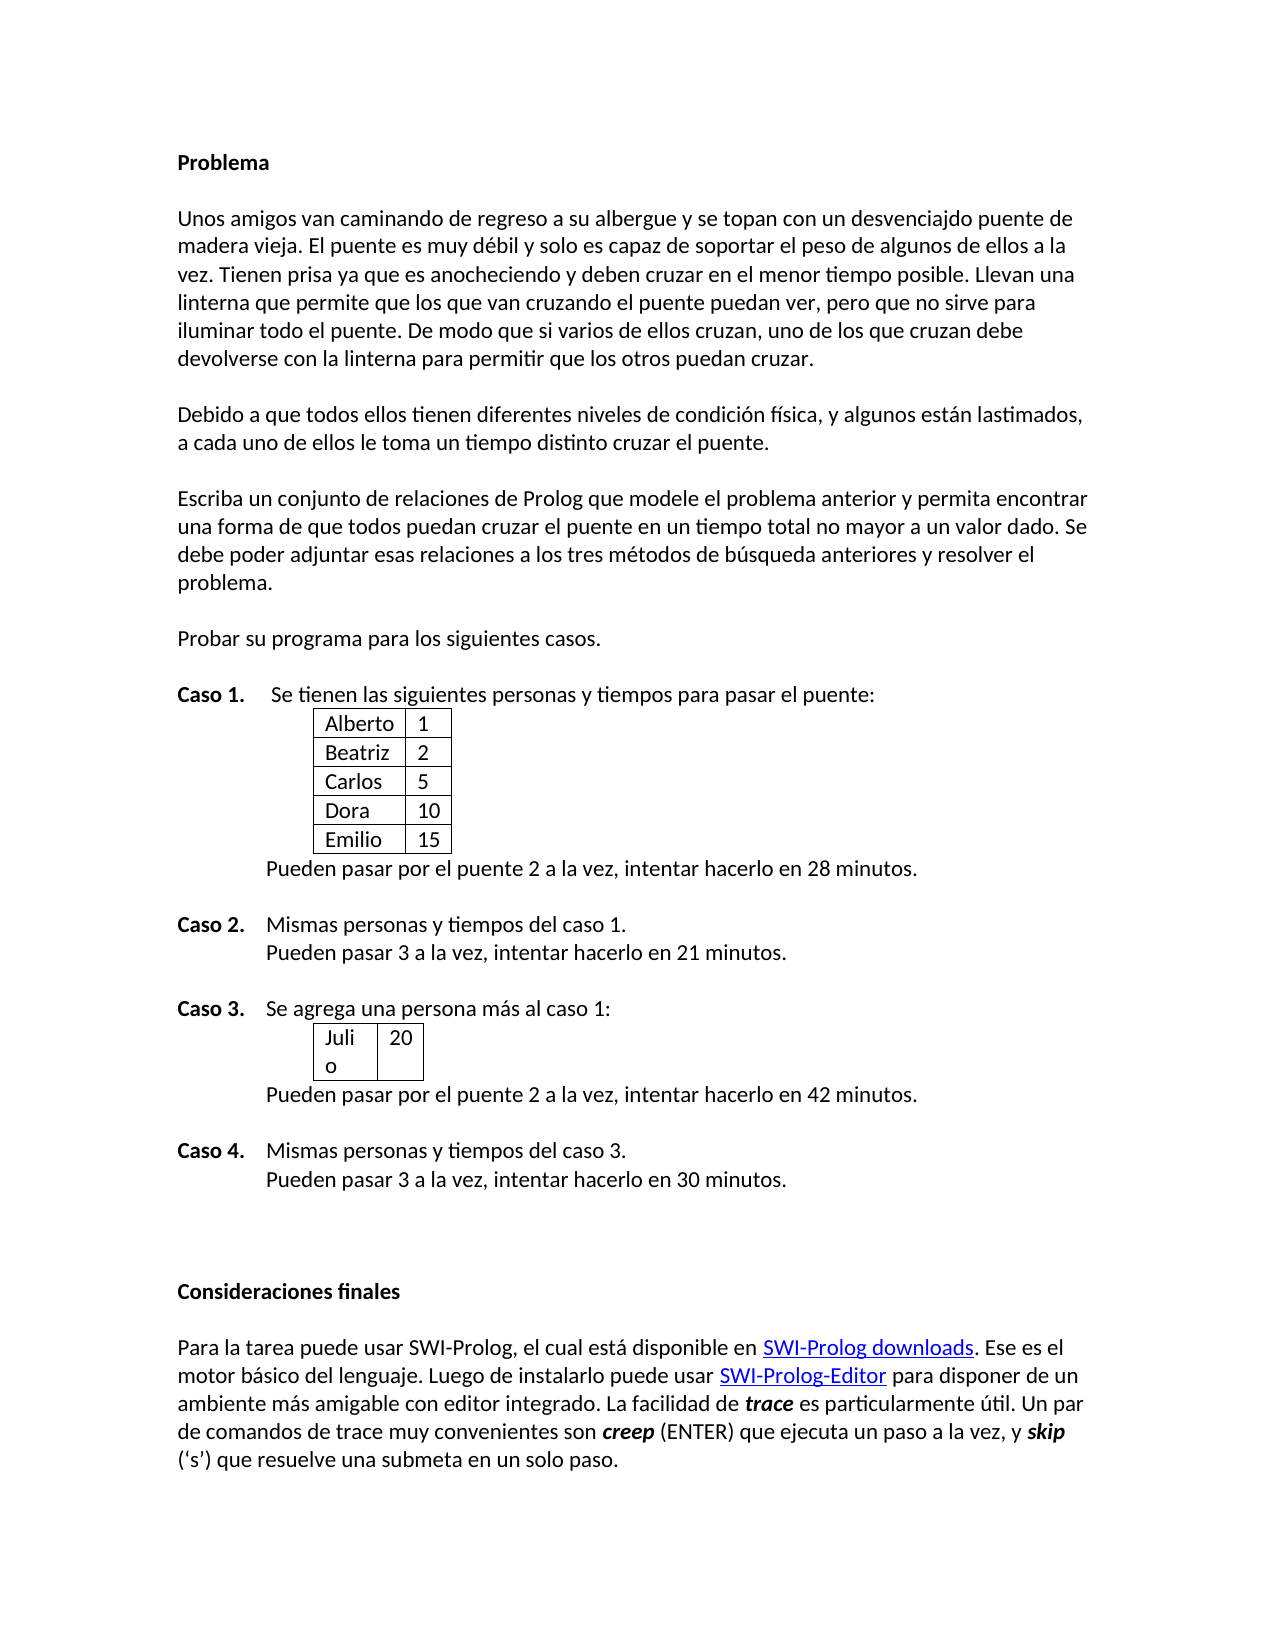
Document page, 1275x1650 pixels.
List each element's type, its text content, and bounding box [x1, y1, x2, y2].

table_cell 15 [406, 825, 451, 853]
table_cell Beatriz [314, 738, 405, 766]
text Unos amigos van caminando de regreso a su albergue y se topan con un desvenciajdo puente de madera vieja. El puente es muy débil y solo es capaz de soportar el peso de algunos de ellos a la vez. Tienen prisa ya que es anocheciendo y deben cruzar en el menor tiempo posible. Llevan una linterna que permite que los que van cruzando el puente puedan ver, pero que no sirve para iluminar todo el puente. De modo que si varios de ellos cruzan, uno de los que cruzan debe devolverse con la linterna para permitir que los otros puedan cruzar. [177, 204, 1098, 372]
table_cell 5 [406, 767, 451, 795]
text Caso 3. Se agrega una persona más al caso 1: [177, 994, 1098, 1022]
table_header 1 [406, 709, 451, 737]
table_header Julio [314, 1024, 377, 1079]
text Caso 1. Se tienen las siguientes personas y tiempos para pasar el puente: [177, 680, 1098, 708]
text Pueden pasar 3 a la vez, intentar hacerlo en 21 minutos. [177, 938, 1098, 966]
text Caso 2. Mismas personas y tiempos del caso 1. [177, 910, 1098, 938]
table_cell Carlos [314, 767, 405, 795]
text Caso 4. Mismas personas y tiempos del caso 3. [177, 1137, 1098, 1165]
text Consideraciones finales [177, 1277, 1098, 1305]
table_header Alberto [314, 709, 405, 737]
text Debido a que todos ellos tienen diferentes niveles de condición física, y algunos están lastimados, a cada uno de ellos le toma un tiempo distinto cruzar el puente. [177, 400, 1098, 456]
text Pueden pasar 3 a la vez, intentar hacerlo en 30 minutos. [177, 1165, 1098, 1193]
text Escriba un conjunto de relaciones de Prolog que modele el problema anterior y permita encontrar una forma de que todos puedan cruzar el puente en un tiempo total no mayor a un valor dado. Se debe poder adjuntar esas relaciones a los tres métodos de búsqueda anteriores y resolver el problema. [177, 484, 1098, 596]
table_cell 2 [406, 738, 451, 766]
text Pueden pasar por el puente 2 a la vez, intentar hacerlo en 42 minutos. [251, 1081, 1098, 1109]
table_cell 10 [406, 796, 451, 824]
table_cell Dora [314, 796, 405, 824]
text Problema [177, 148, 1098, 176]
table_header 20 [378, 1024, 423, 1079]
table_cell Emilio [314, 825, 405, 853]
text Pueden pasar por el puente 2 a la vez, intentar hacerlo en 28 minutos. [251, 854, 1098, 882]
text Para la tarea puede usar SWI-Prolog, el cual está disponible en SWI-Prolog downloads. Ese es el motor básico del lenguaje. Luego de instalarlo puede usar SWI-Prolog-Editor para disponer de un ambiente más amigable con editor integrado. La facilidad de trace es particularmente útil. Un par de comandos de trace muy convenientes son creep (ENTER) que ejecuta un paso a la vez, y skip (‘s’) que resuelve una submeta en un solo paso. [177, 1333, 1098, 1473]
text Probar su programa para los siguientes casos. [177, 624, 1098, 652]
